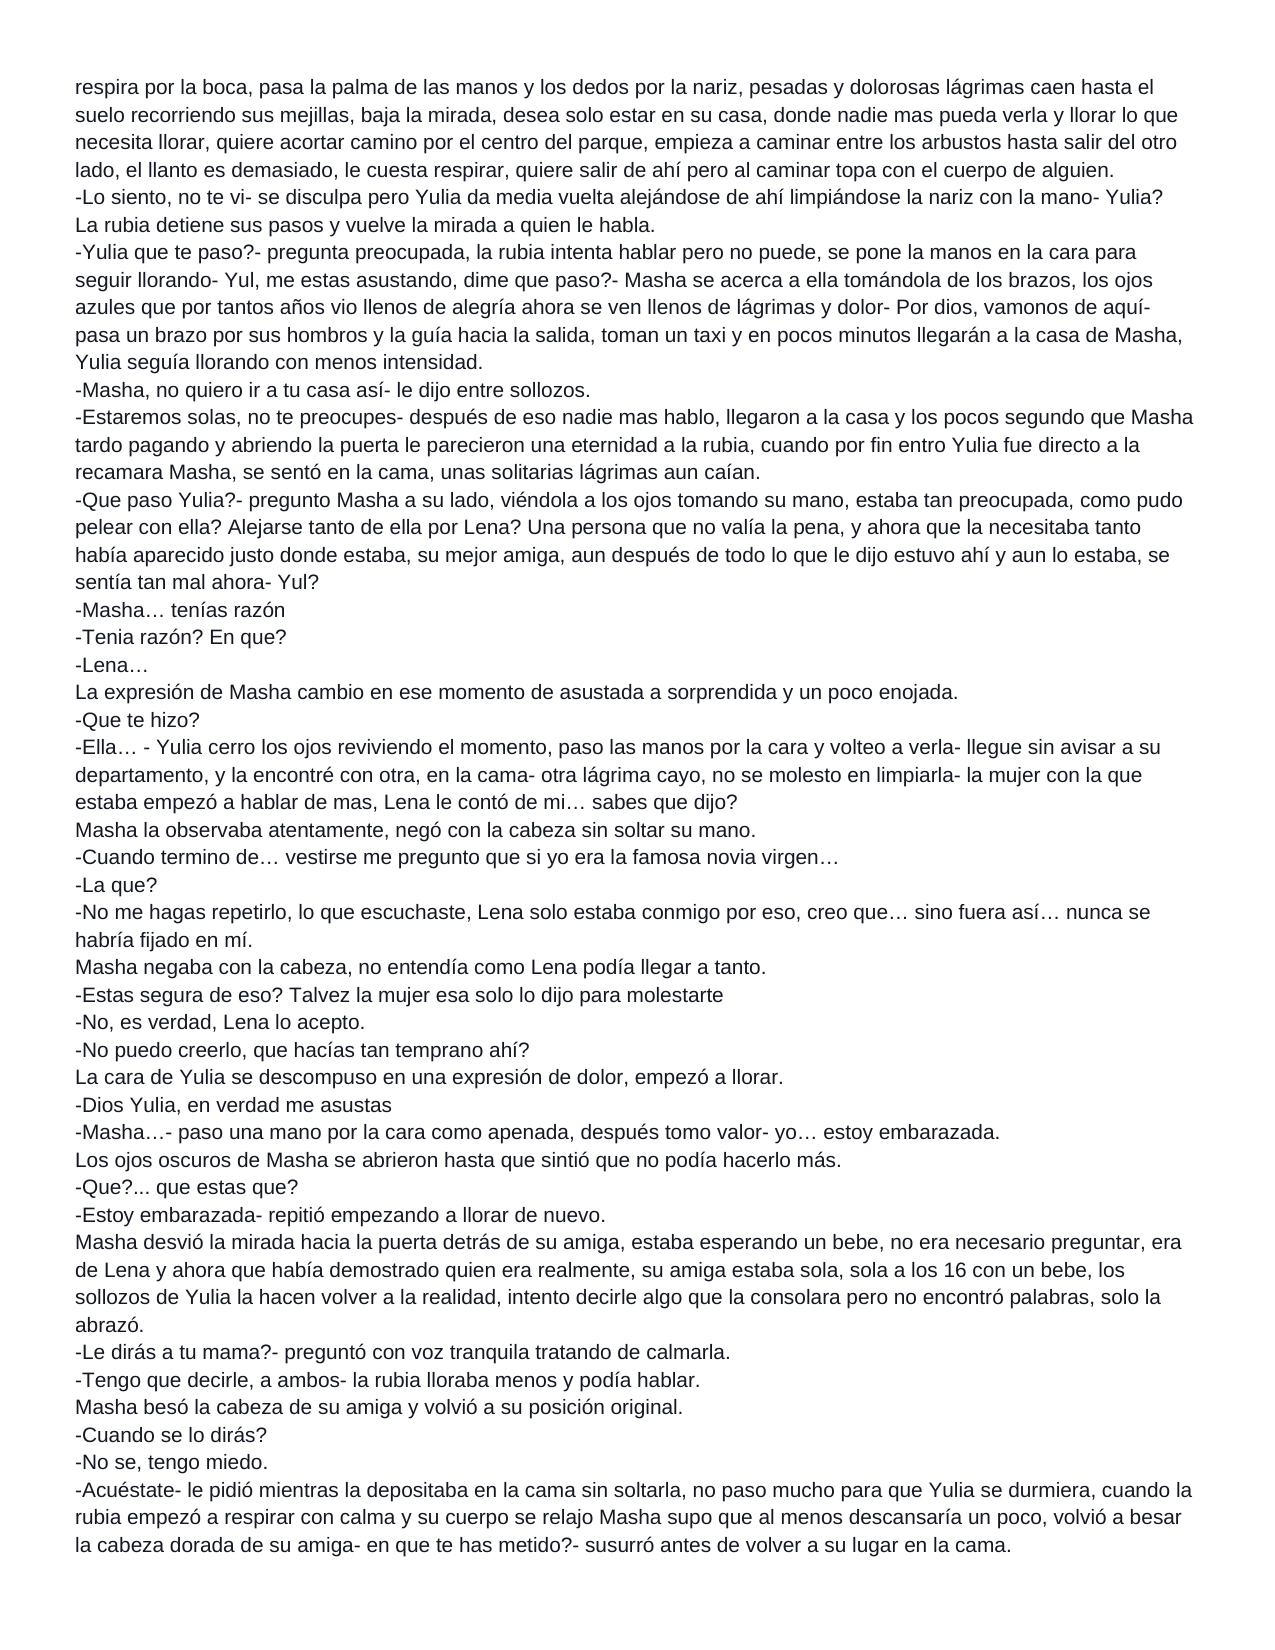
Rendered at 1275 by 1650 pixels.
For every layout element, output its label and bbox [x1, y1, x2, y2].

text [75, 75, 1200, 1556]
